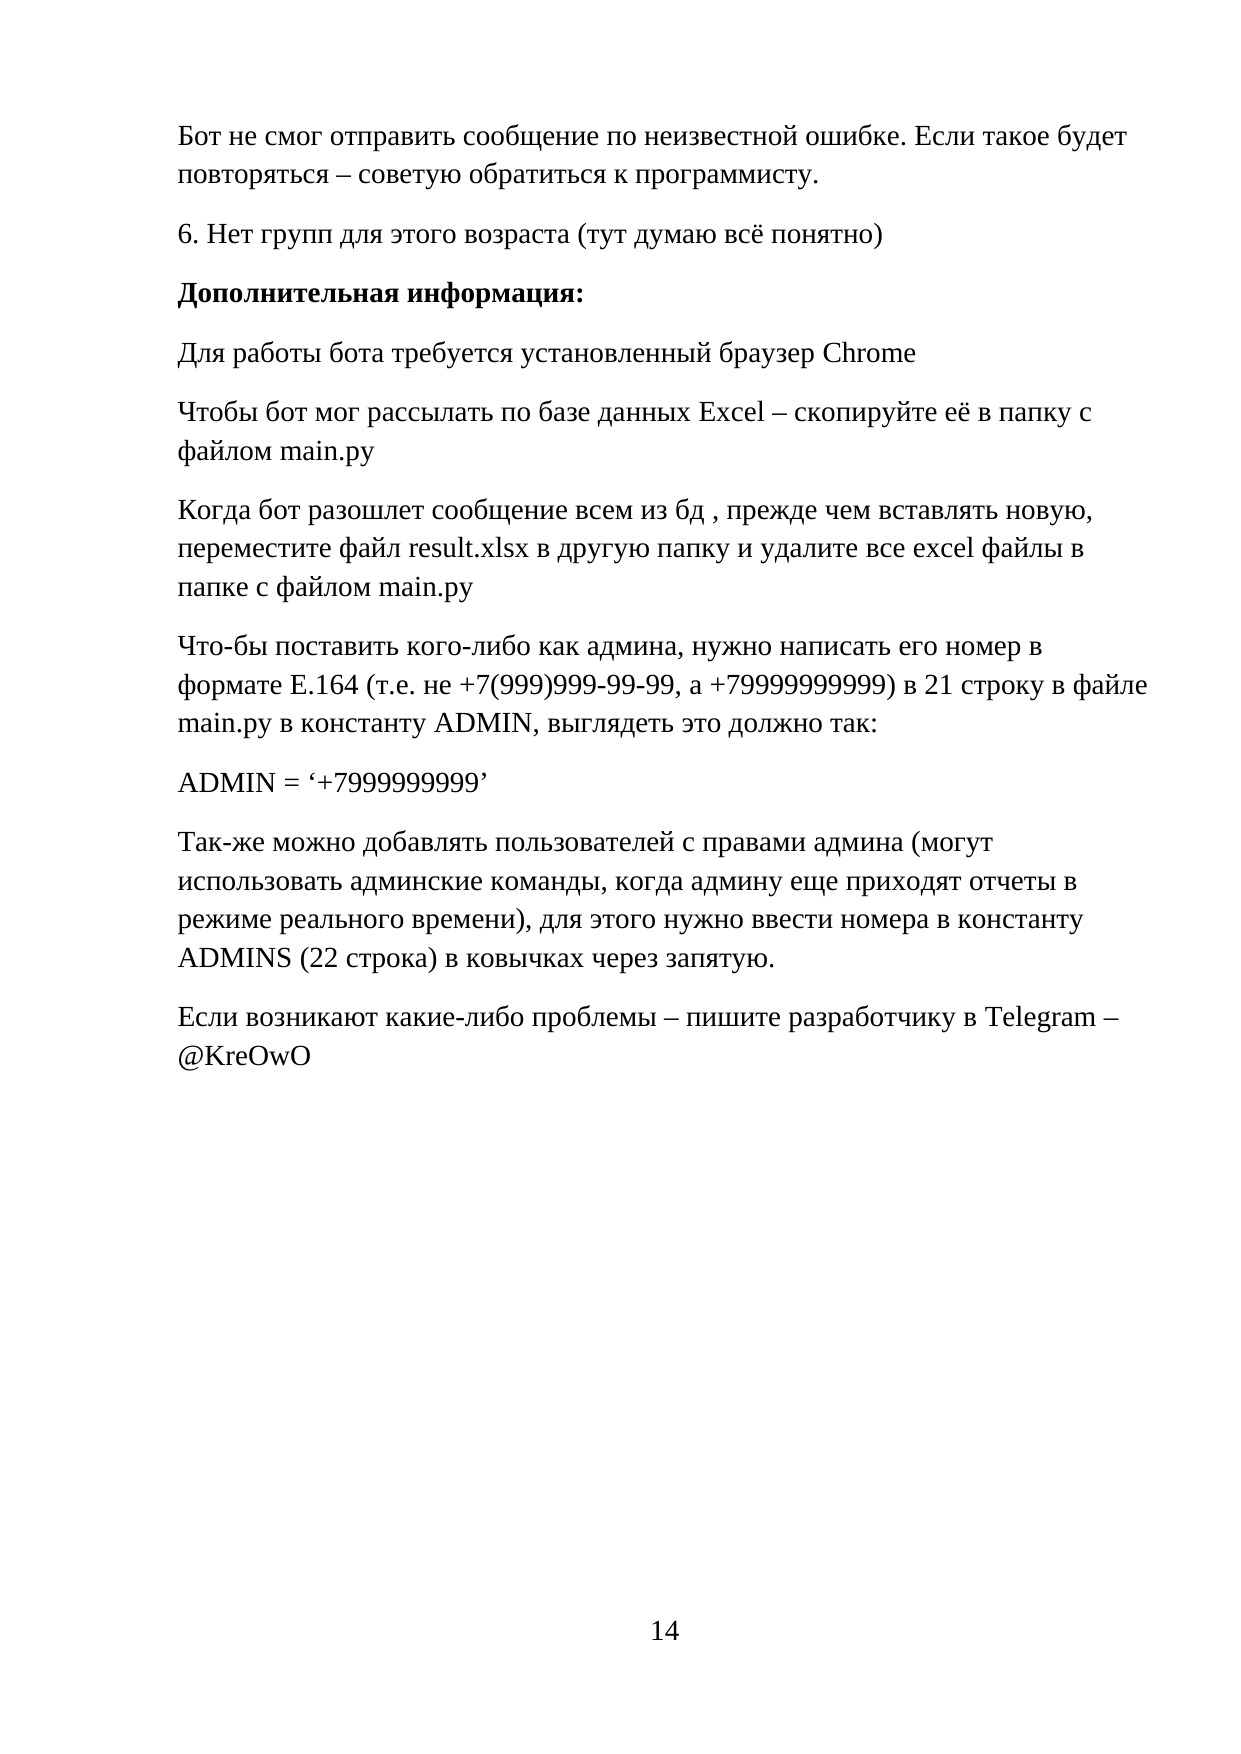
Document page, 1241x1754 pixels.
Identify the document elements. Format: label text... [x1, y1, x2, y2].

text ADMIN = ‘+7999999999’ [177, 765, 1152, 798]
text Чтобы бот мог рассылать по базе данных Excel – cкопируйте её в папку с файлом main.py [177, 394, 1152, 466]
text Дополнительная информация: [177, 275, 1152, 309]
text Так-же можно добавлять пользователей с правами админа (могут использовать админские команды, когда админу еще приходят отчеты в режиме реального времени), для этого нужно ввести номера в константу ADMINS (22 строка) в ковычках через запятую. [177, 824, 1152, 973]
text Что-бы поставить кого-либо как админа, нужно написать его номер в формате E.164 (т.е. не +7(999)999-99-99, а +79999999999) в 21 строку в файле main.py в константу ADMIN, выглядеть это должно так: [177, 628, 1152, 739]
text Для работы бота требуется установленный браузер Chrome [177, 335, 1152, 368]
text Бот не смог отправить сообщение по неизвестной ошибке. Если такое будет повторяться – советую обратиться к программисту. [177, 118, 1152, 190]
text Когда бот разошлет сообщение всем из бд , прежде чем вставлять новую, переместите файл result.xlsx в другую папку и удалите все excel файлы в папке с файлом main.py [177, 492, 1152, 603]
text Если возникают какие-либо проблемы – пишите разработчику в Telegram – @KreOwO [177, 999, 1152, 1071]
text 6. Нет групп для этого возраста (тут думаю всё понятно) [177, 216, 1152, 249]
